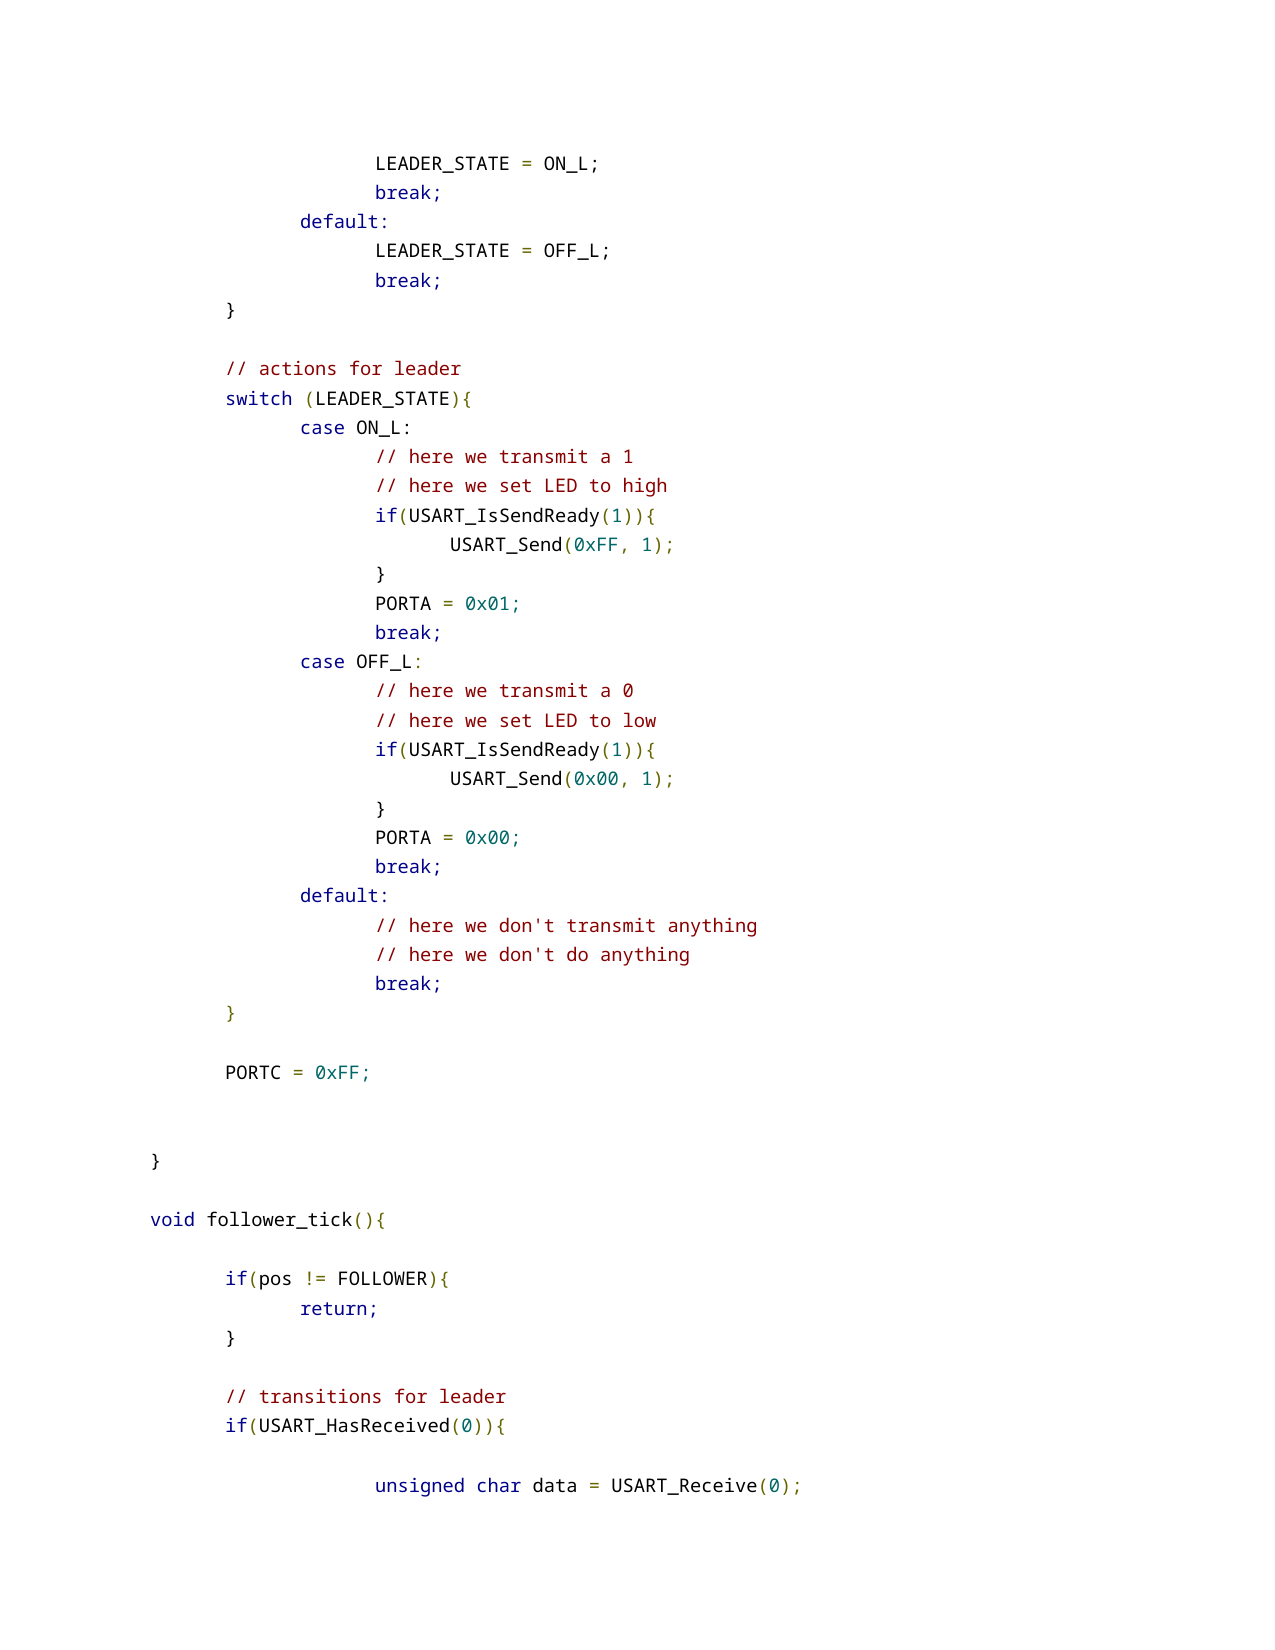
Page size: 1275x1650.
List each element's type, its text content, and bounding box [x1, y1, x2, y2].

text USART_Send(0xFF, 1); [150, 531, 1125, 557]
text } [150, 1324, 1125, 1350]
text break; [150, 619, 1125, 645]
text // here we transmit a 0 [150, 678, 1125, 703]
text // transitions for leader [150, 1383, 1125, 1409]
text switch (LEADER_STATE){ [150, 385, 1125, 411]
text LEADER_STATE = OFF_L; [150, 238, 1125, 263]
text if(USART_IsSendReady(1)){ [150, 736, 1125, 762]
text case ON_L: [150, 414, 1125, 440]
text // actions for leader [150, 356, 1125, 381]
text return; [150, 1295, 1125, 1320]
text PORTA = 0x01; [150, 590, 1125, 615]
text default: [150, 883, 1125, 908]
text USART_Send(0x00, 1); [150, 766, 1125, 791]
text // here we transmit a 1 [150, 443, 1125, 469]
text // here we set LED to low [150, 707, 1125, 732]
text unsigned char data = USART_Receive(0); [150, 1472, 1125, 1498]
text // here we don't transmit anything [150, 912, 1125, 937]
text break; [150, 970, 1125, 996]
text PORTA = 0x00; [150, 824, 1125, 849]
text if(pos != FOLLOWER){ [150, 1266, 1125, 1291]
text } [150, 561, 1125, 586]
text } [150, 1148, 1125, 1173]
text } [150, 1000, 1125, 1025]
text if(USART_HasReceived(0)){ [150, 1413, 1125, 1438]
text PORTC = 0xFF; [150, 1059, 1125, 1084]
text break; [150, 853, 1125, 879]
text // here we set LED to high [150, 473, 1125, 498]
text if(USART_IsSendReady(1)){ [150, 502, 1125, 528]
text default: [150, 208, 1125, 234]
text } [150, 795, 1125, 820]
text // here we don't do anything [150, 941, 1125, 967]
text break; [150, 267, 1125, 293]
text case OFF_L: [150, 648, 1125, 674]
text LEADER_STATE = ON_L; [150, 150, 1125, 176]
text break; [150, 179, 1125, 205]
text } [150, 296, 1125, 322]
text void follower_tick(){ [150, 1206, 1125, 1232]
